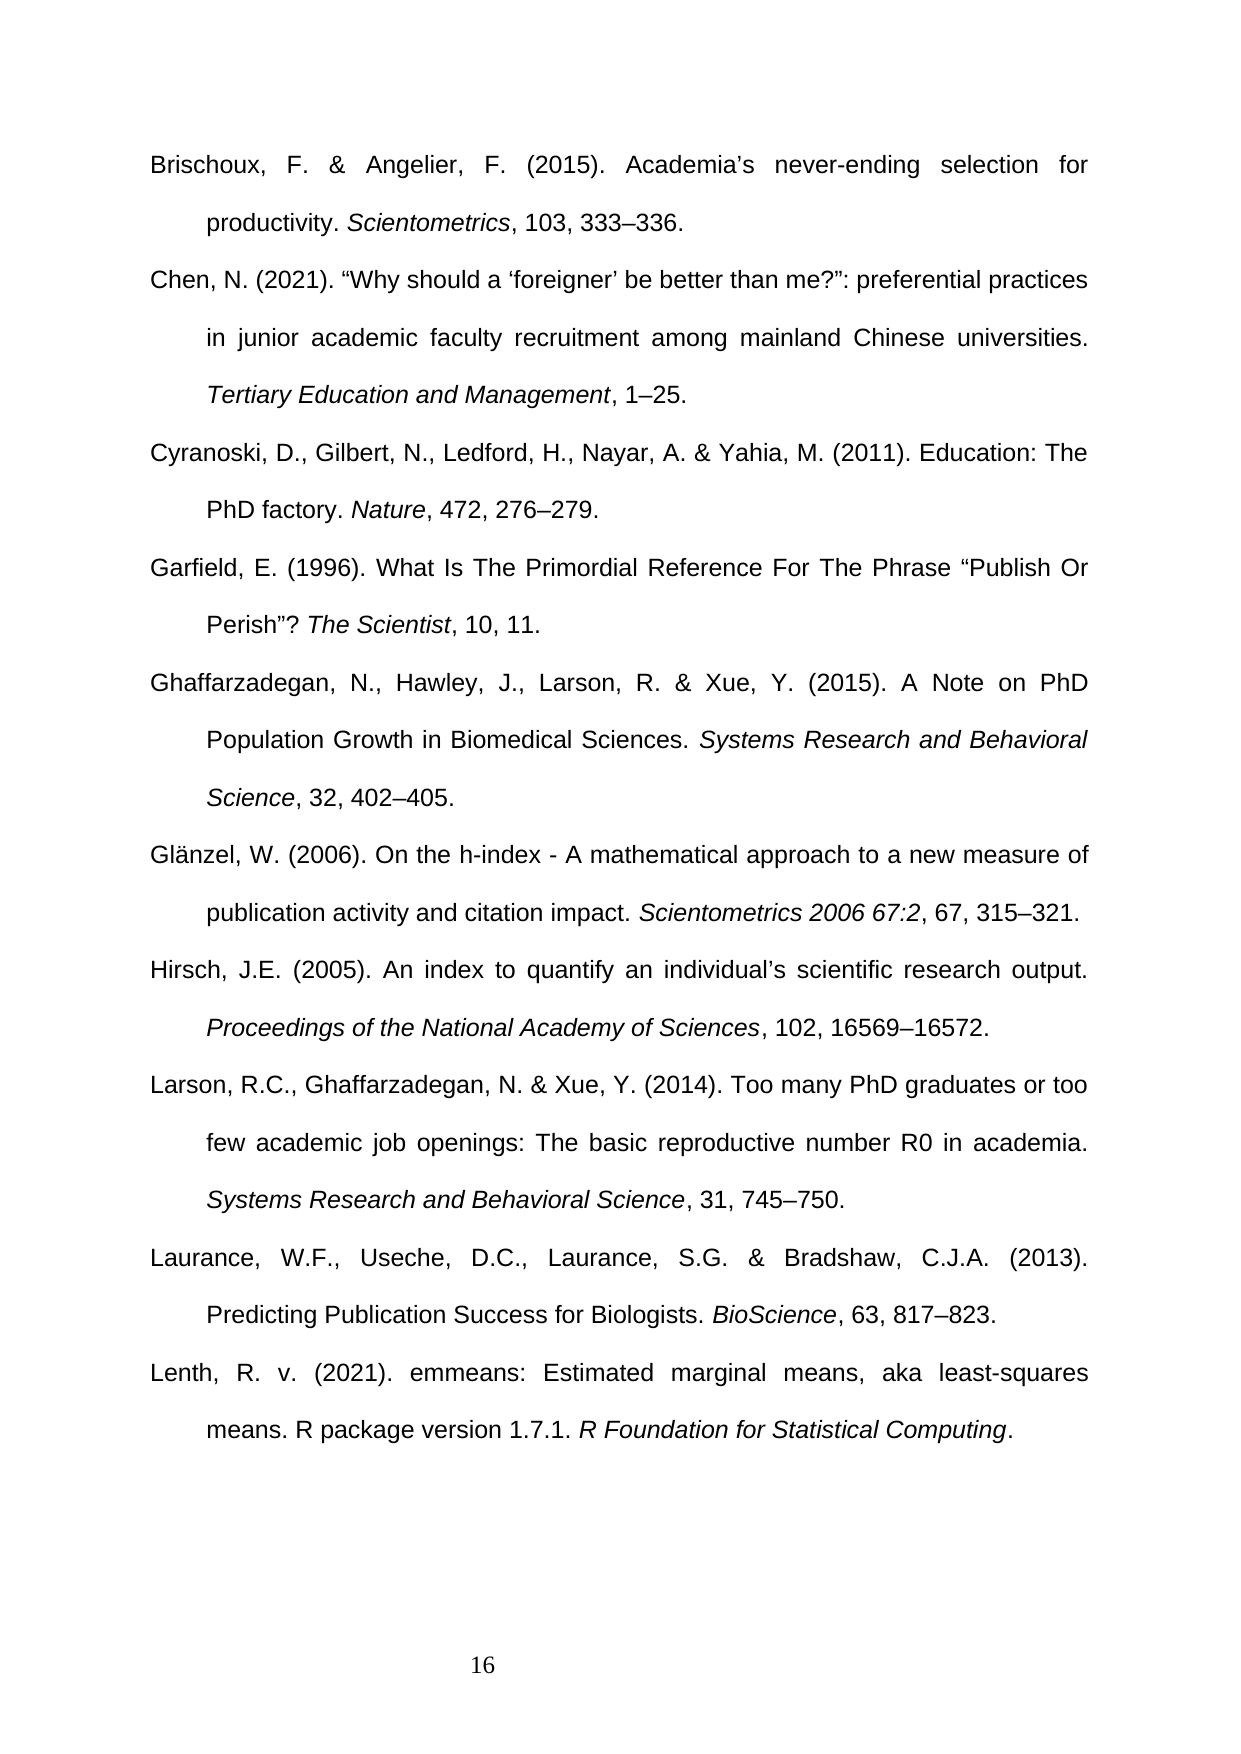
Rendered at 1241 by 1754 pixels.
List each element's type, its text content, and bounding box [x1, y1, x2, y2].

text Cyranoski, D., Gilbert, N., Ledford, H., Nayar, A. & Yahia, M. (2011). Education: The PhD factory. Nature, 472, 276–279. [150, 437, 1090, 524]
text Laurance, W.F., Useche, D.C., Laurance, S.G. & Bradshaw, C.J.A. (2013). Predicting Publication Success for Biologists. BioScience, 63, 817–823. [150, 1242, 1090, 1329]
text Glänzel, W. (2006). On the h-index - A mathematical approach to a new measure of publication activity and citation impact. Scientometrics 2006 67:2, 67, 315–321. [150, 840, 1090, 926]
text Garfield, E. (1996). What Is The Primordial Reference For The Phrase “Publish Or Perish”? The Scientist, 10, 11. [150, 552, 1090, 639]
text Larson, R.C., Ghaffarzadegan, N. & Xue, Y. (2014). Too many PhD graduates or too few academic job openings: The basic reproductive number R0 in academia. Systems Research and Behavioral Science, 31, 745–750. [150, 1070, 1090, 1214]
text Hirsch, J.E. (2005). An index to quantify an individual’s scientific research output. Proceedings of the National Academy of Sciences, 102, 16569–16572. [150, 955, 1090, 1041]
text Chen, N. (2021). “Why should a ‘foreigner’ be better than me?”: preferential practices in junior academic faculty recruitment among mainland Chinese universities. Tertiary Education and Management, 1–25. [150, 265, 1090, 409]
text Ghaffarzadegan, N., Hawley, J., Larson, R. & Xue, Y. (2015). A Note on PhD Population Growth in Biomedical Sciences. Systems Research and Behavioral Science, 32, 402–405. [150, 667, 1090, 811]
text Lenth, R. v. (2021). emmeans: Estimated marginal means, aka least-squares means. R package version 1.7.1. R Foundation for Statistical Computing. [150, 1357, 1090, 1444]
text Brischoux, F. & Angelier, F. (2015). Academia’s never-ending selection for productivity. Scientometrics, 103, 333–336. [150, 150, 1090, 236]
